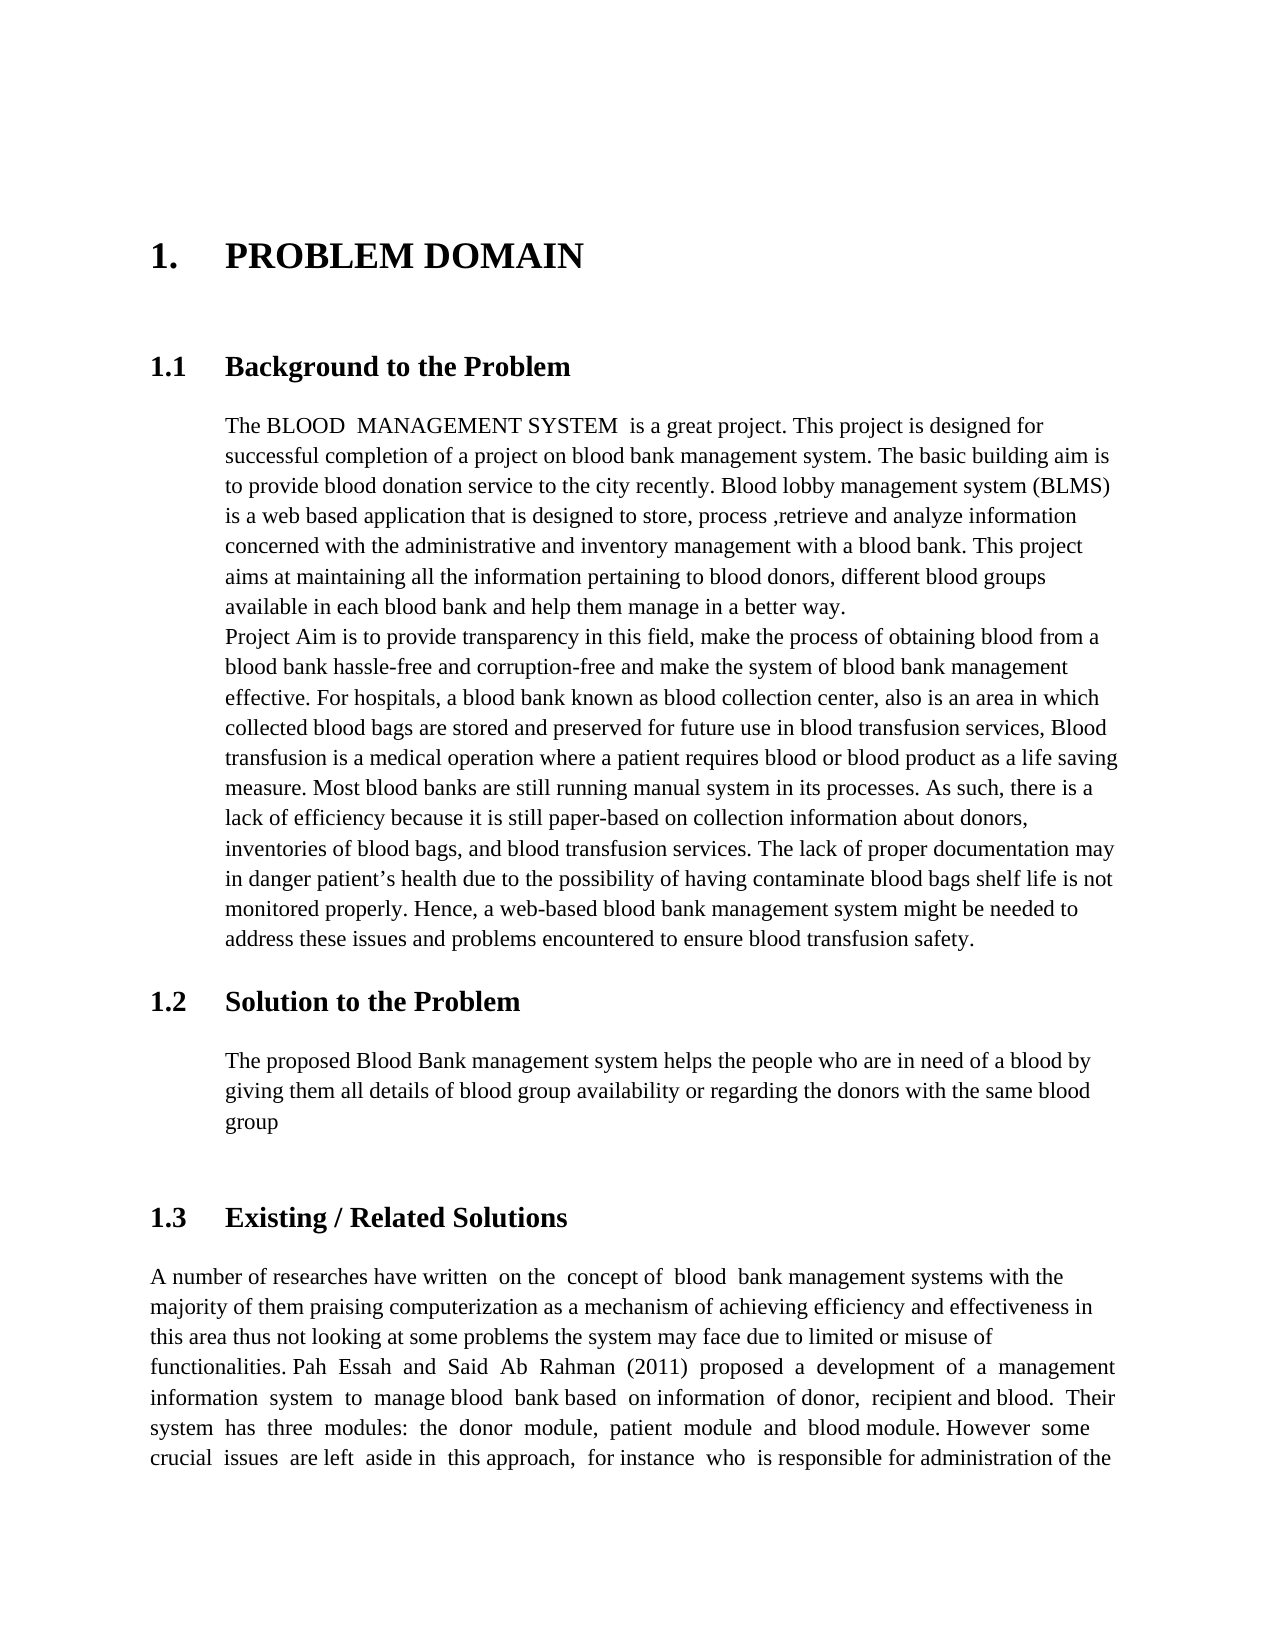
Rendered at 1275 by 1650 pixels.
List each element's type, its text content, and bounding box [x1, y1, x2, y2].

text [150, 1263, 1125, 1470]
subtitle Background to the Problem [150, 349, 1125, 382]
list The proposed Blood Bank management system helps the people who are in need of a blood by giving them all details of blood group availability or regarding the donors with the same blood group [225, 1047, 1125, 1134]
list The BLOOD MANAGEMENT SYSTEM is a great project. This project is designed for successful completion of a project on blood bank management system. The basic building aim is to provide blood donation service to the city recently. Blood lobby management system (BLMS) is a web based application that is designed to store, process ,retrieve and analyze information concerned with the administrative and inventory management with a blood bank. This project aims at maintaining all the information pertaining to blood donors, different blood groups available in each blood bank and help them manage in a better way. [225, 412, 1125, 619]
subtitle PROBLEM DOMAIN [150, 233, 1125, 320]
subtitle Solution to the Problem [150, 984, 1125, 1018]
subtitle Existing / Related Solutions [150, 1200, 1125, 1234]
list Project Aim is to provide transparency in this field, make the process of obtaining blood from a blood bank hassle-free and corruption-free and make the system of blood bank management effective. For hospitals, a blood bank known as blood collection center, also is an area in which collected blood bags are stored and preserved for future use in blood transfusion services, Blood transfusion is a medical operation where a patient requires blood or blood product as a life saving measure. Most blood banks are still running manual system in its processes. As such, there is a lack of efficiency because it is still paper-based on collection information about donors, inventories of blood bags, and blood transfusion services. The lack of proper documentation may in danger patient’s health due to the possibility of having contaminate blood bags shelf life is not monitored properly. Hence, a web-based blood bank management system might be needed to address these issues and problems encountered to ensure blood transfusion safety. [225, 623, 1125, 952]
